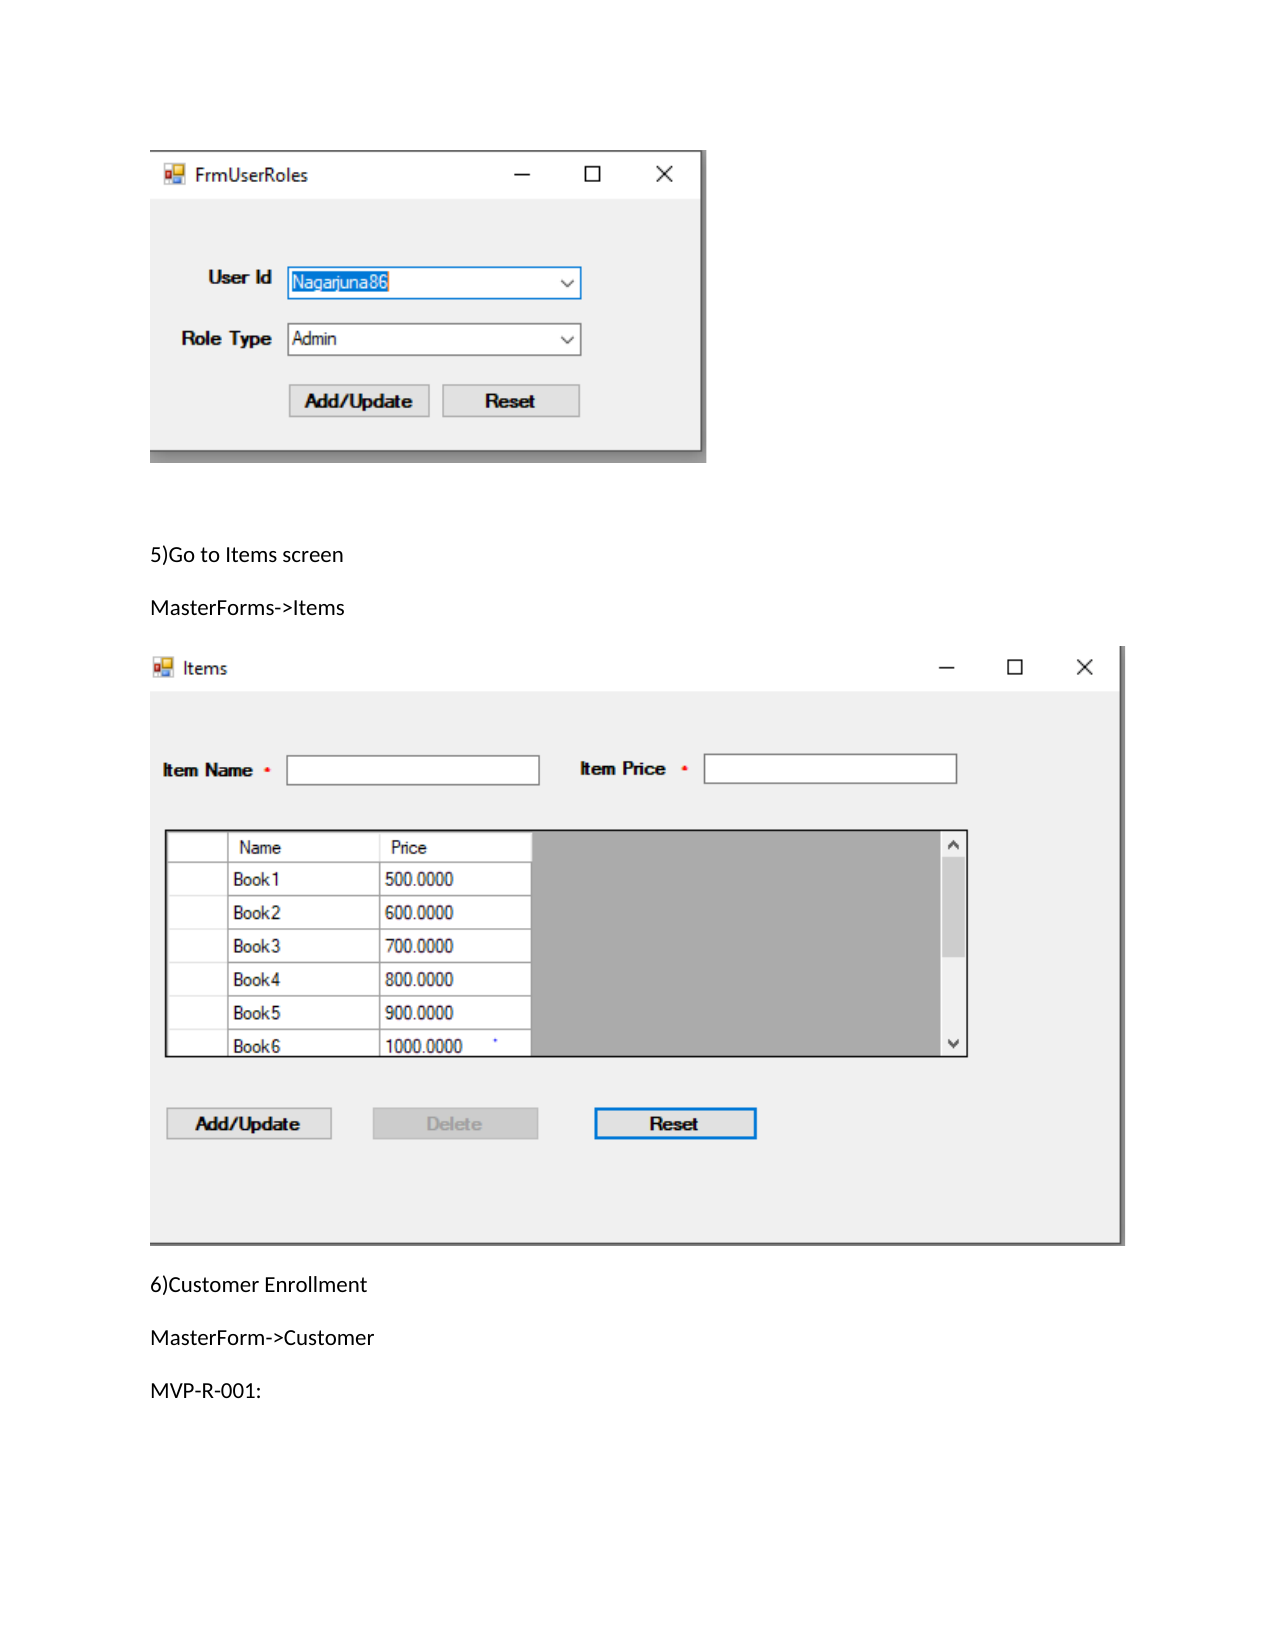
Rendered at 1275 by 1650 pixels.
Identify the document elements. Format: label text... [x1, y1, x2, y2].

text 5)Go to Items screen [150, 541, 1125, 568]
picture [150, 150, 707, 463]
text MasterForm->Customer [150, 1323, 1125, 1352]
text MVP-R-001: [150, 1377, 1125, 1404]
picture [150, 646, 1125, 1246]
text MasterForms->Items [150, 593, 1125, 622]
text 6)Customer Enrollment [150, 1271, 1125, 1298]
